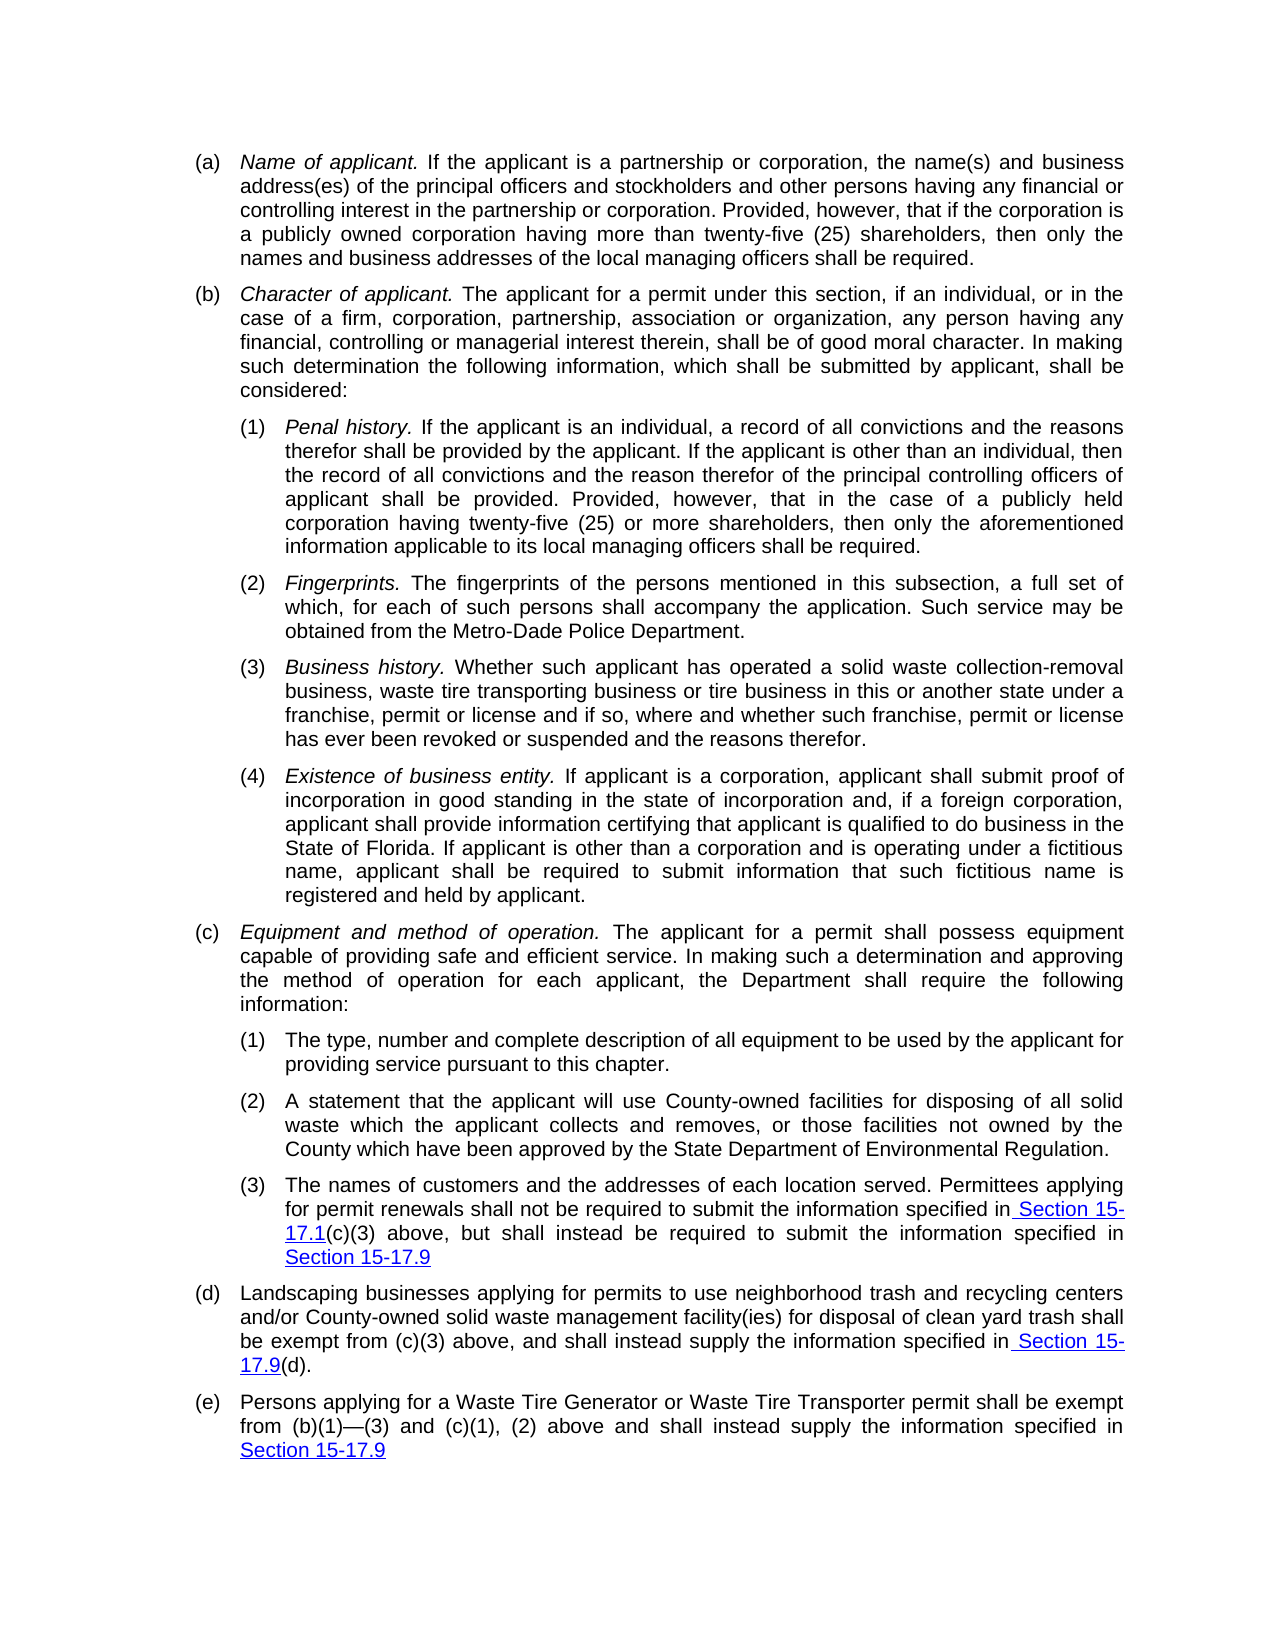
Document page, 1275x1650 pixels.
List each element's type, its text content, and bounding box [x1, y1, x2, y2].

list (c) Equipment and method of operation. The applicant for a permit shall possess equipment capable of providing safe and efficient service. In making such a determination and approving the method of operation for each applicant, the Department shall require the following information: [195, 920, 1125, 1016]
list (3) Business history. Whether such applicant has operated a solid waste collection-removal business, waste tire transporting business or tire business in this or another state under a franchise, permit or license and if so, where and whether such franchise, permit or license has ever been revoked or suspended and the reasons therefor. [240, 655, 1125, 751]
list (2) Fingerprints. The fingerprints of the persons mentioned in this subsection, a full set of which, for each of such persons shall accompany the application. Such service may be obtained from the Metro-Dade Police Department. [240, 571, 1125, 643]
list (b) Character of applicant. The applicant for a permit under this section, if an individual, or in the case of a firm, corporation, partnership, association or organization, any person having any financial, controlling or managerial interest therein, shall be of good moral character. In making such determination the following information, which shall be submitted by applicant, shall be considered: [195, 282, 1125, 402]
list (d) Landscaping businesses applying for permits to use neighborhood trash and recycling centers and/or County-owned solid waste management facility(ies) for disposal of clean yard trash shall be exempt from (c)(3) above, and shall instead supply the information specified in Section 15-17.9(d). [195, 1281, 1125, 1377]
list (4) Existence of business entity. If applicant is a corporation, applicant shall submit proof of incorporation in good standing in the state of incorporation and, if a foreign corporation, applicant shall provide information certifying that applicant is qualified to do business in the State of Florida. If applicant is other than a corporation and is operating under a fictitious name, applicant shall be required to submit information that such fictitious name is registered and held by applicant. [240, 763, 1125, 907]
list (1) The type, number and complete description of all equipment to be used by the applicant for providing service pursuant to this chapter. [240, 1028, 1125, 1076]
list (2) A statement that the applicant will use County-owned facilities for disposing of all solid waste which the applicant collects and removes, or those facilities not owned by the County which have been approved by the State Department of Environmental Regulation. [240, 1088, 1125, 1160]
list (a) Name of applicant. If the applicant is a partnership or corporation, the name(s) and business address(es) of the principal officers and stockholders and other persons having any financial or controlling interest in the partnership or corporation. Provided, however, that if the corporation is a publicly owned corporation having more than twenty-five (25) shareholders, then only the names and business addresses of the local managing officers shall be required. [195, 150, 1125, 270]
list (3) The names of customers and the addresses of each location served. Permittees applying for permit renewals shall not be required to submit the information specified in Section 15-17.1(c)(3) above, but shall instead be required to submit the information specified in Section 15-17.9 [240, 1173, 1125, 1269]
list (e) Persons applying for a Waste Tire Generator or Waste Tire Transporter permit shall be exempt from (b)(1)—(3) and (c)(1), (2) above and shall instead supply the information specified in Section 15-17.9 [195, 1389, 1125, 1461]
list (1) Penal history. If the applicant is an individual, a record of all convictions and the reasons therefor shall be provided by the applicant. If the applicant is other than an individual, then the record of all convictions and the reason therefor of the principal controlling officers of applicant shall be provided. Provided, however, that in the case of a publicly held corporation having twenty-five (25) or more shareholders, then only the aforementioned information applicable to its local managing officers shall be required. [240, 414, 1125, 558]
